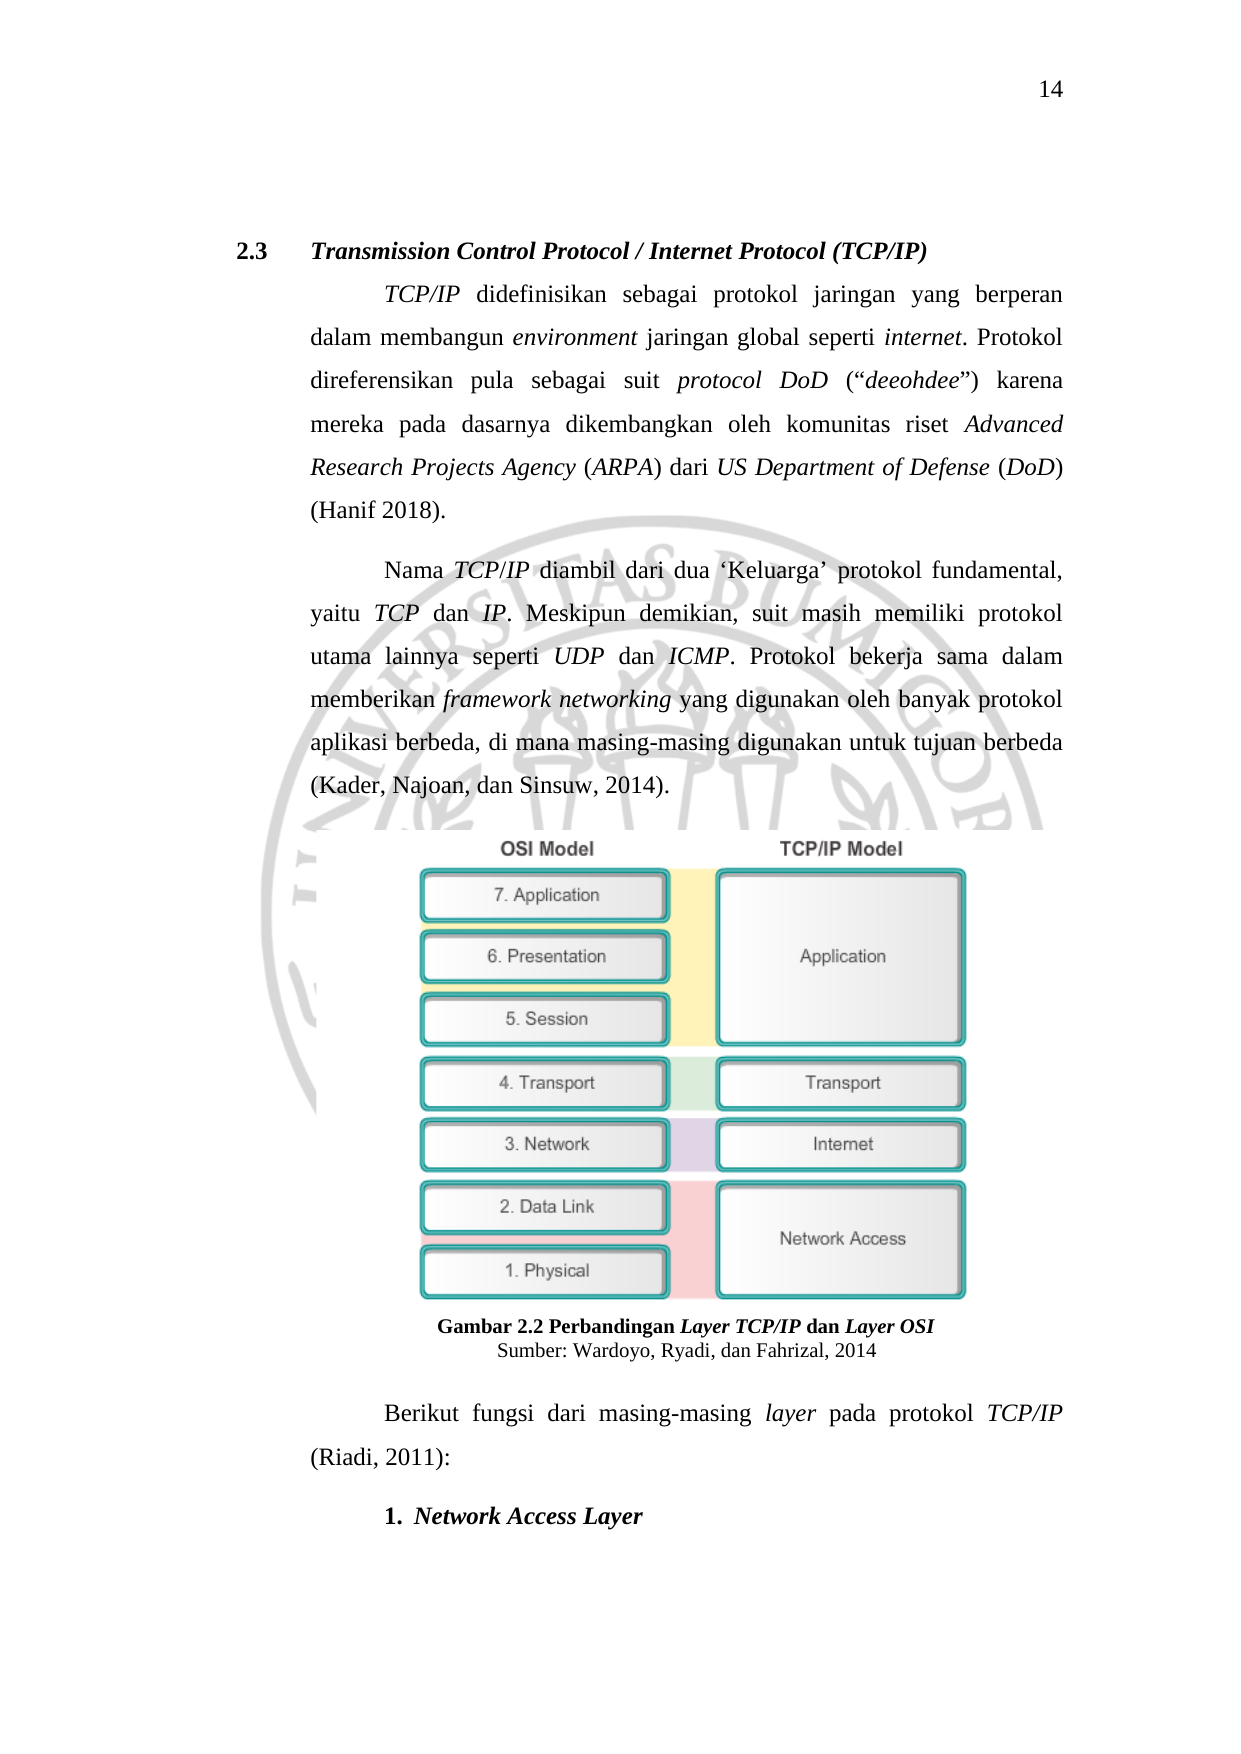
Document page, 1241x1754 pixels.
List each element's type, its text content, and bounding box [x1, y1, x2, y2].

text Gambar 2.2 Perbandingan Layer TCP/IP dan Layer OSI [310, 1314, 1063, 1338]
text TCP/IP didefinisikan sebagai protokol jaringan yang berperan dalam membangun environment jaringan global seperti internet. Protokol direferensikan pula sebagai suit protocol DoD (“deeohdee”) karena mereka pada dasarnya dikembangkan oleh komunitas riset Advanced Research Projects Agency (ARPA) dari US Department of Defense (DoD) (Hanif 2018). [310, 279, 1063, 524]
picture [316, 830, 1057, 1315]
text Berikut fungsi dari masing-masing layer pada protokol TCP/IP (Riadi, 2011): [310, 1398, 1063, 1470]
text Nama TCP/IP diambil dari dua ‘Keluarga’ protokol fundamental, yaitu TCP dan IP. Meskipun demikian, suit masih memiliki protokol utama lainnya seperti UDP dan ICMP. Protokol bekerja sama dalam memberikan framework networking yang digunakan oleh banyak protokol aplikasi berbeda, di mana masing-masing digunakan untuk tujuan berbeda (Kader, Najoan, dan Sinsuw, 2014). [310, 555, 1063, 799]
list Sumber: Wardoyo, Ryadi, dan Fahrizal, 2014 [310, 1338, 1063, 1362]
subtitle Transmission Control Protocol / Internet Protocol (TCP/IP) [236, 236, 1063, 265]
list Network Access Layer [384, 1501, 1063, 1530]
